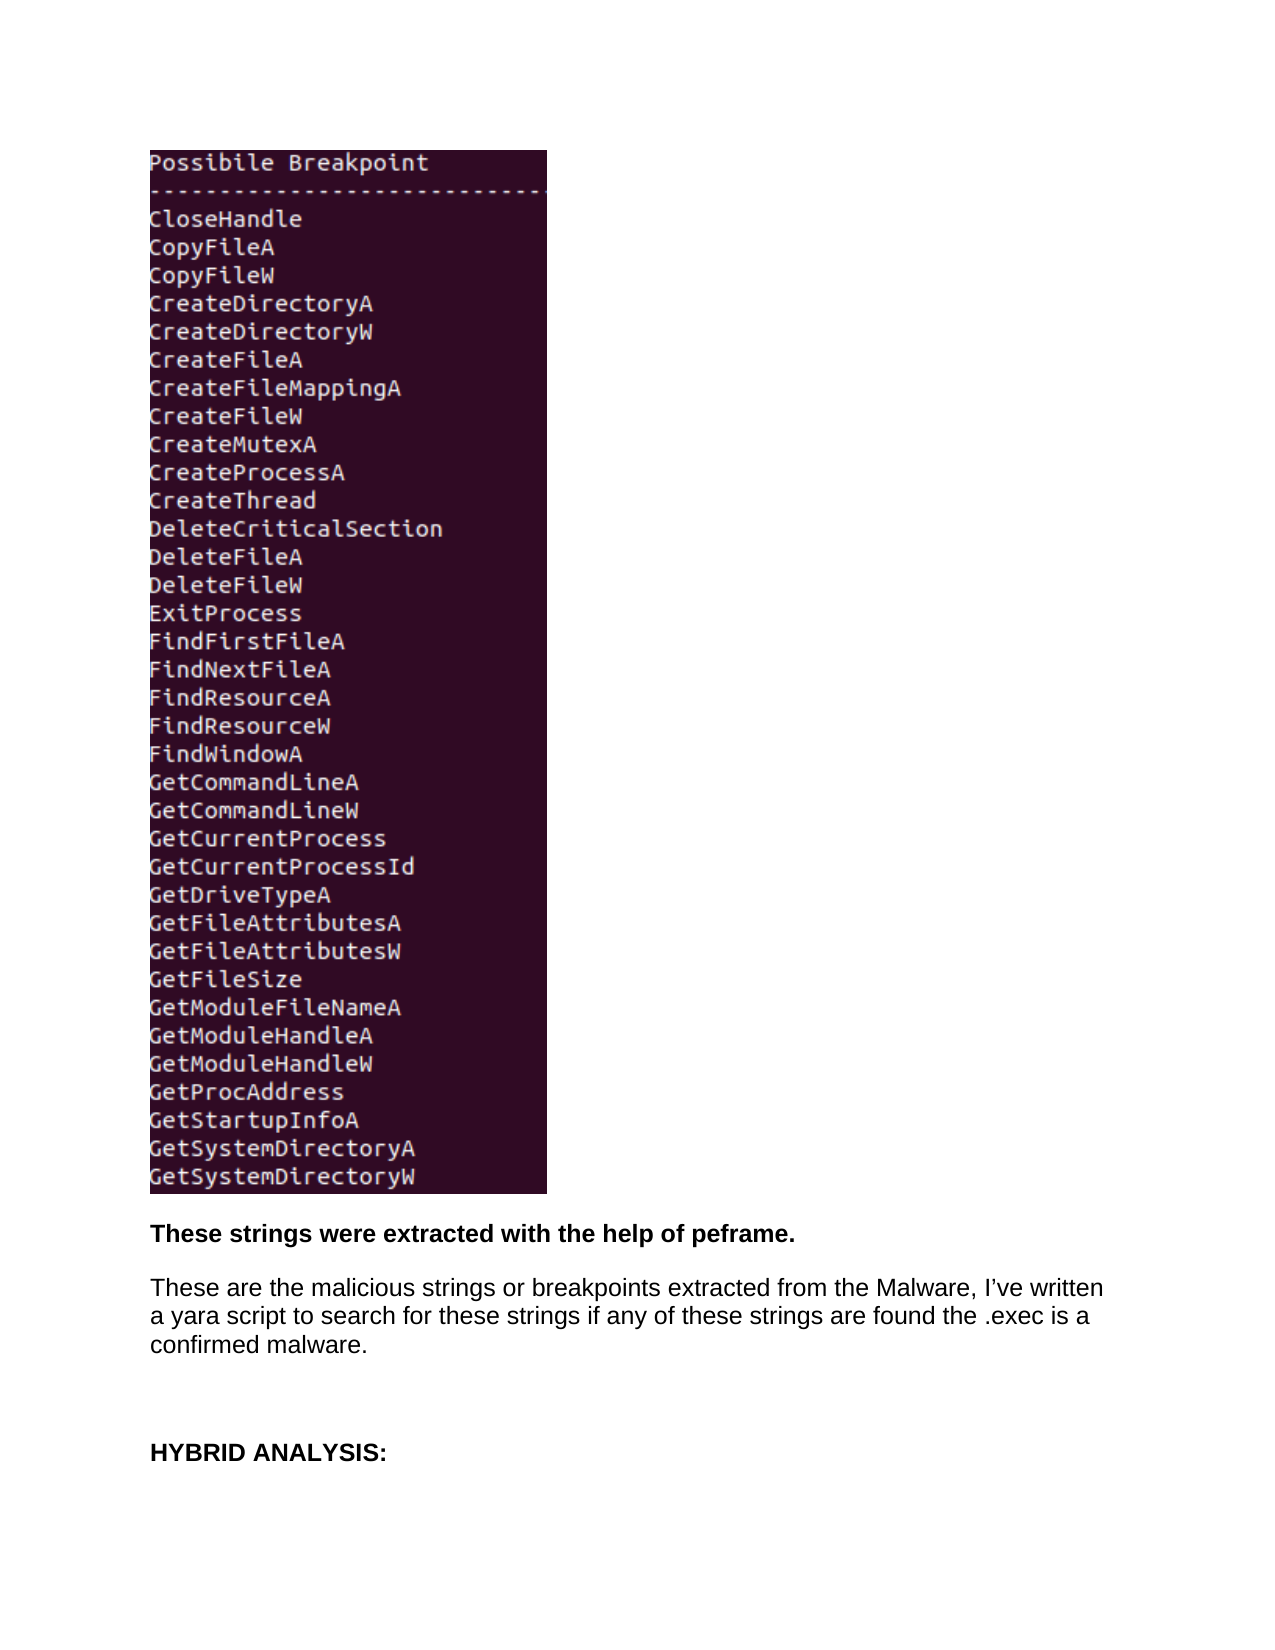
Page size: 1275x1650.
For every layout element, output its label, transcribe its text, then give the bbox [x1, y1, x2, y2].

text These are the malicious strings or breakpoints extracted from the Malware, I’ve written a yara script to search for these strings if any of these strings are found the .exec is a confirmed malware. [150, 1272, 1125, 1359]
picture [150, 150, 547, 1194]
text HYBRID ANALYSIS: [150, 1437, 1125, 1466]
text These strings were extracted with the help of peframe. [150, 1219, 1125, 1247]
